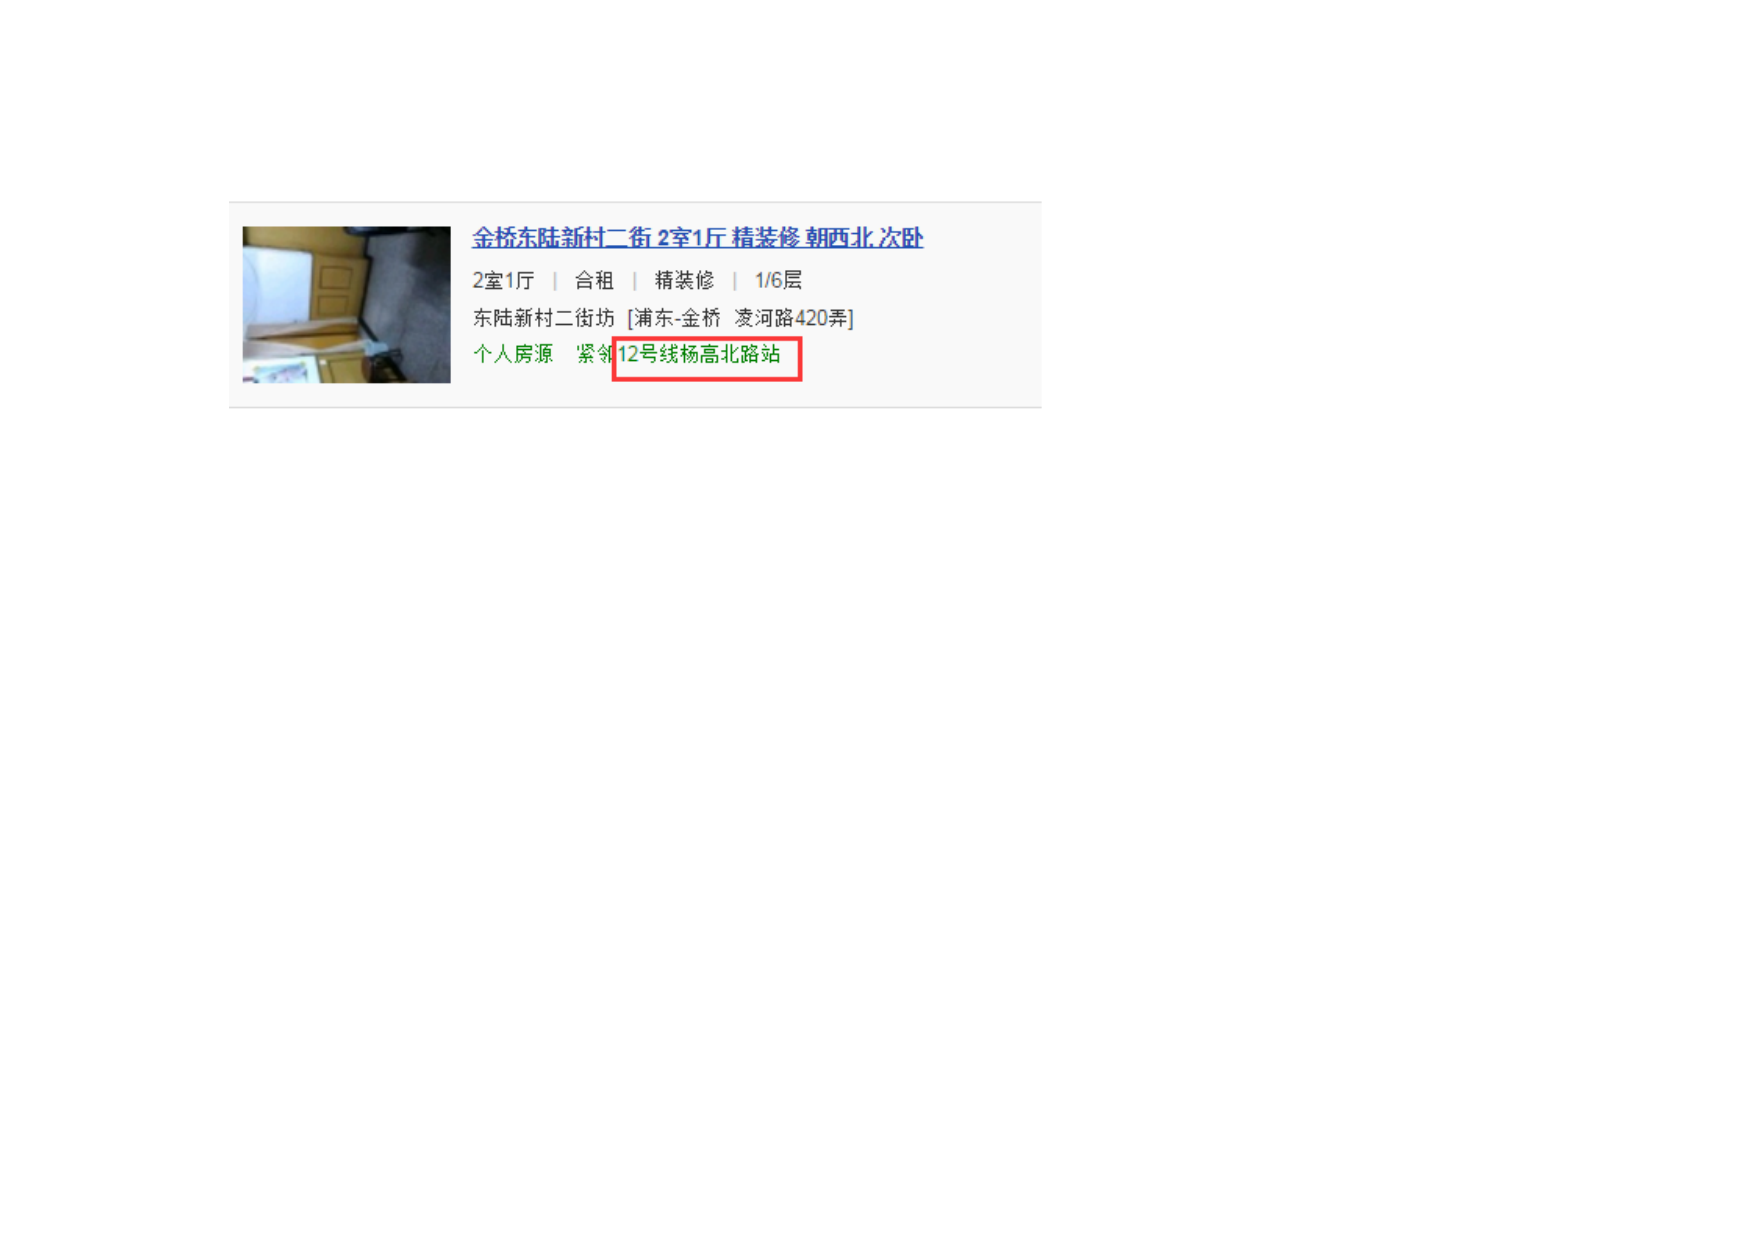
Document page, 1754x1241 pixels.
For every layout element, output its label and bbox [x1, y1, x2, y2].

picture [229, 197, 1042, 418]
